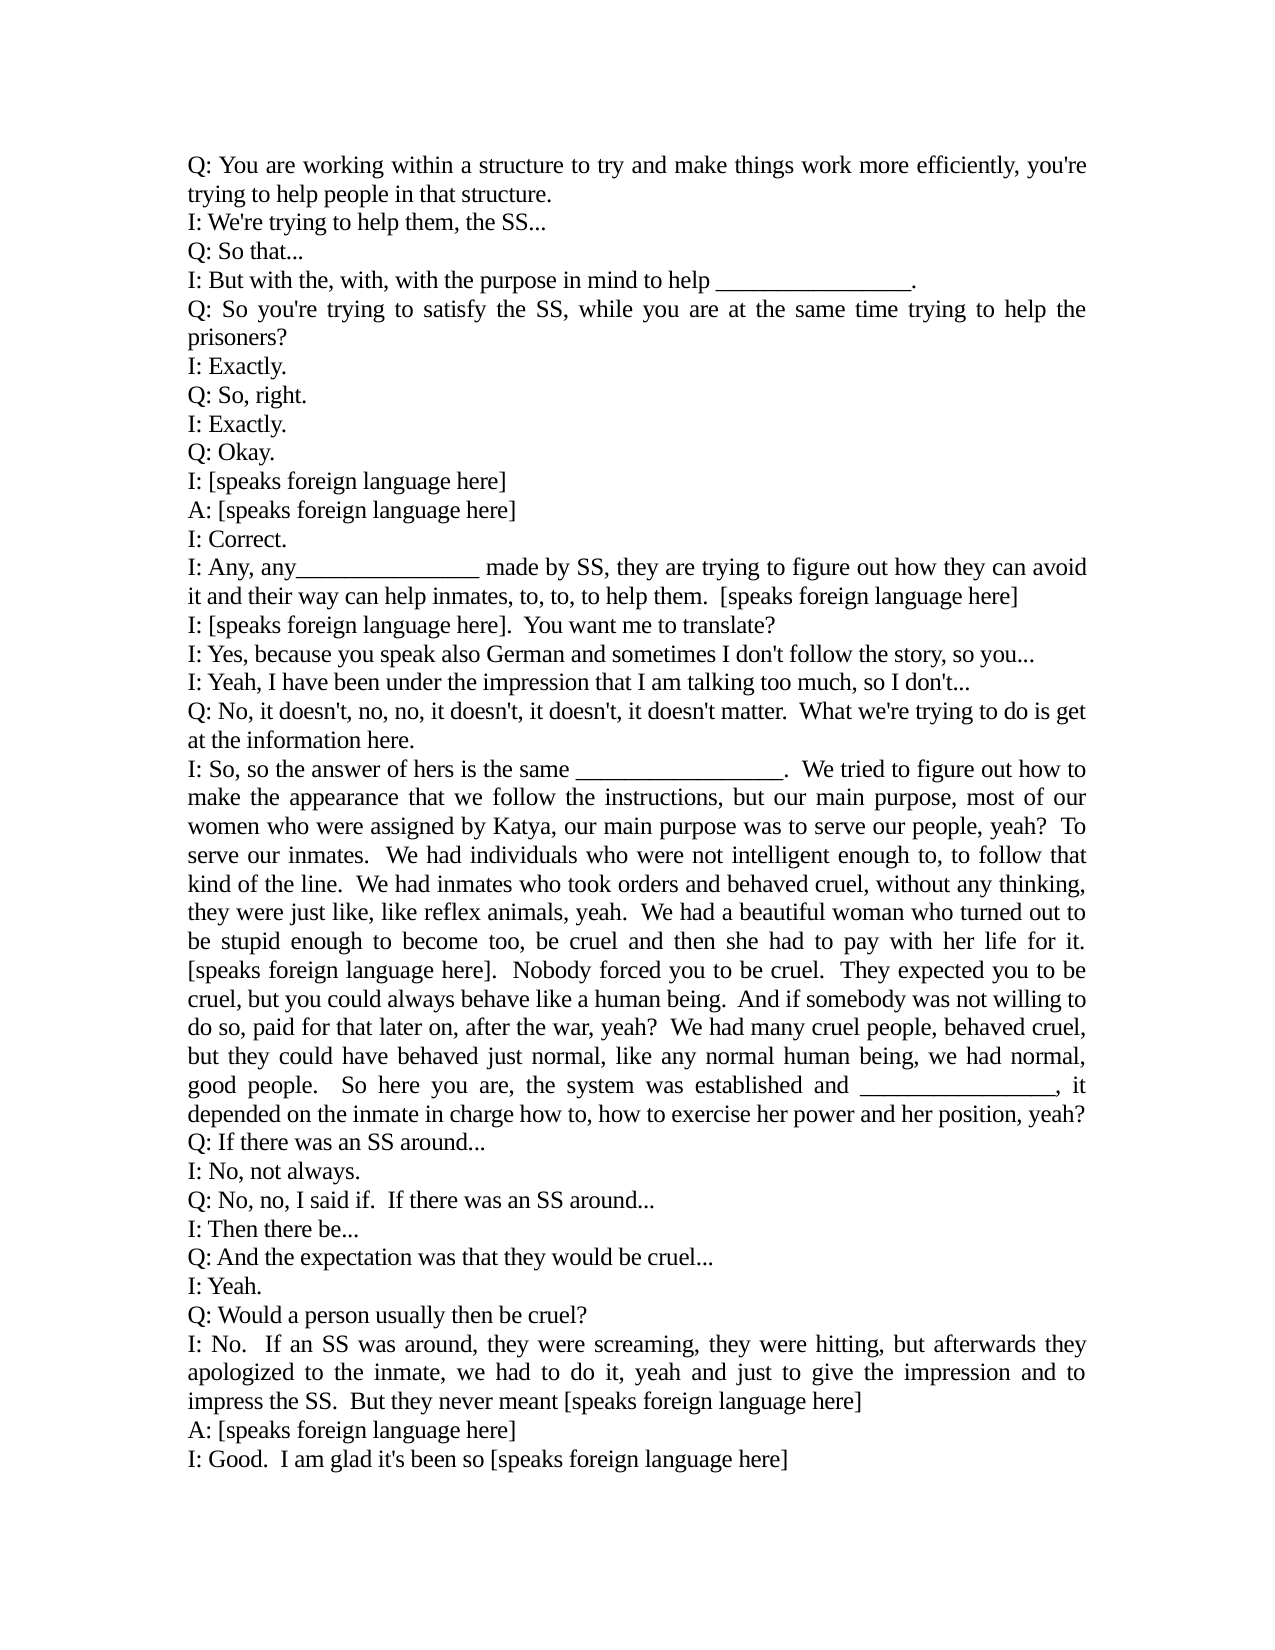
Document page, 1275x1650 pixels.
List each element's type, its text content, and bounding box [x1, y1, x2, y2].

text I: Any, any_______________ made by SS, they are trying to figure out how they can avoid it and their way can help inmates, to, to, to help them. [speaks foreign language here] [187, 581, 1087, 639]
text Q: So, right. [187, 409, 1087, 437]
text I: Correct. [187, 552, 1087, 581]
text Q: So you're trying to satisfy the SS, while you are at the same time trying to help the prisoners? [187, 322, 1087, 380]
text I: But with the, with, with the purpose in mind to help ________________. [187, 294, 1087, 322]
text I: Yeah, I have been under the impression that I am talking too much, so I don't... [187, 696, 1087, 725]
text I: We're trying to help them, the SS... [187, 236, 1087, 265]
text Q: Would a person usually then be cruel? [187, 1357, 1087, 1386]
text I: No, not always. [187, 1214, 1087, 1242]
text I: No. If an SS was around, they were screaming, they were hitting, but afterwards they apologized to the inmate, we had to do it, yeah and just to give the impression and to impress the SS. But they never meant [speaks foreign language here] [187, 1386, 1087, 1472]
text I: So, so the answer of hers is the same _________________. We tried to figure out how to make the appearance that we follow the instructions, but our main purpose, most of our women who were assigned by Katya, our main purpose was to serve our people, yeah? To serve our inmates. We had individuals who were not intelligent enough to, to follow that kind of the line. We had inmates who took orders and behaved cruel, without any thinking, they were just like, like reflex animals, yeah. We had a beautiful woman who turned out to be stupid enough to become too, be cruel and then she had to pay with her life for it. [speaks foreign language here]. Nobody forced you to be cruel. They expected you to be cruel, but you could always behave like a human being. And if somebody was not willing to do so, paid for that later on, after the war, yeah? We had many cruel people, behaved cruel, but they could have behaved just normal, like any normal human being, we had normal, good people. So here you are, the system was established and ________________, it depended on the inmate in charge how to, how to exercise her power and her position, yeah? [187, 782, 1087, 1185]
text I: [speaks foreign language here]. You want me to translate? [187, 639, 1087, 667]
text Q: And the expectation was that they would be cruel... [187, 1300, 1087, 1329]
text I: Exactly. [187, 380, 1087, 409]
text I: Yeah. [187, 1329, 1087, 1357]
text I: Then there be... [187, 1271, 1087, 1300]
text Q: If there was an SS around... [187, 1185, 1087, 1214]
text I: No. [187, 150, 1087, 179]
text Q: No, no, I said if. If there was an SS around... [187, 1242, 1087, 1271]
text Q: Okay. [187, 466, 1087, 495]
text I: [speaks foreign language here] [187, 495, 1087, 524]
text Q: So that... [187, 265, 1087, 294]
text Q: You are working within a structure to try and make things work more efficiently, you're trying to help people in that structure. [187, 179, 1087, 236]
text Q: No, it doesn't, no, no, it doesn't, it doesn't, it doesn't matter. What we're trying to do is get at the information here. [187, 725, 1087, 782]
text I: Exactly. [187, 437, 1087, 466]
text A: [speaks foreign language here] [187, 524, 1087, 552]
text I: Yes, because you speak also German and sometimes I don't follow the story, so you... [187, 667, 1087, 696]
